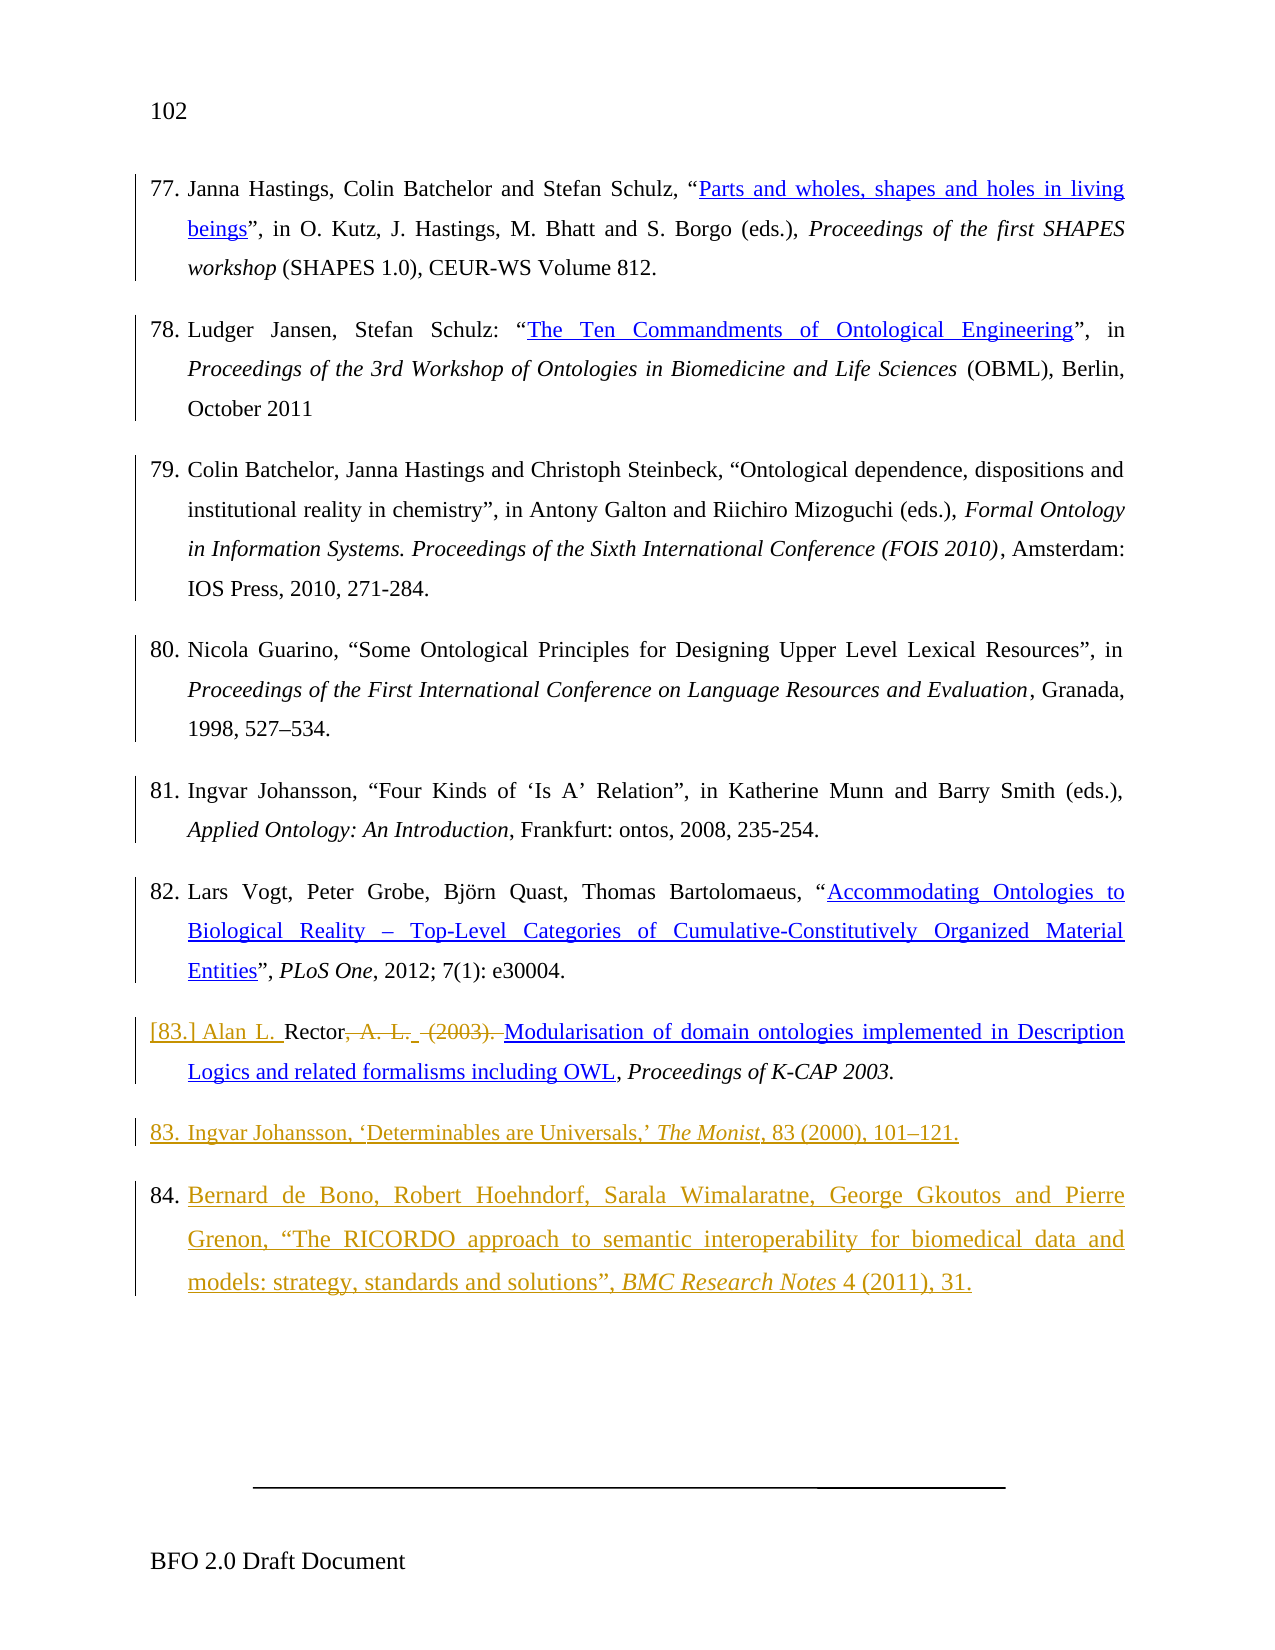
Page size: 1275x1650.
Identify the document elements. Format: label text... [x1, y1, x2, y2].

list Ludger Jansen, Stefan Schulz: “The Ten Commandments of Ontological Engineering”, in Proceedings of the 3rd Workshop of Ontologies in Biomedicine and Life Sciences (OBML), Berlin, October 2011 [150, 315, 1125, 421]
list Colin Batchelor, Janna Hastings and Christoph Steinbeck, “Ontological dependence, dispositions and institutional reality in chemistry”, in Antony Galton and Riichiro Mizoguchi (eds.), Formal Ontology in Information Systems. Proceedings of the Sixth International Conference (FOIS 2010), Amsterdam: IOS Press, 2010, 271-284. [150, 455, 1125, 601]
list Ingvar Johansson, “Four Kinds of ‘Is A’ Relation”, in Katherine Munn and Barry Smith (eds.), Applied Ontology: An Introduction, Frankfurt: ontos, 2008, 235-254. [150, 776, 1125, 843]
list RectorModularisation of domain ontologies implemented in Description Logics and related formalisms including OWL, Proceedings of K-CAP 2003. [150, 1017, 1125, 1084]
list Janna Hastings, Colin Batchelor and Stefan Schulz, “Parts and wholes, shapes and holes in living beings”, in O. Kutz, J. Hastings, M. Bhatt and S. Borgo (eds.), Proceedings of the first SHAPES workshop (SHAPES 1.0), CEUR-WS Volume 812. [150, 174, 1125, 281]
list Lars Vogt, Peter Grobe, Björn Quast, Thomas Bartolomaeus, “Accommodating Ontologies to Biological Reality – Top-Level Categories of Cumulative-Constitutively Organized Material Entities”, PLoS One, 2012; 7(1): e30004. [150, 877, 1125, 983]
list Nicola Guarino, “Some Ontological Principles for Designing Upper Level Lexical Resources”, in Proceedings of the First International Conference on Language Resources and Evaluation, Granada, 1998, 527–534. [150, 635, 1125, 742]
